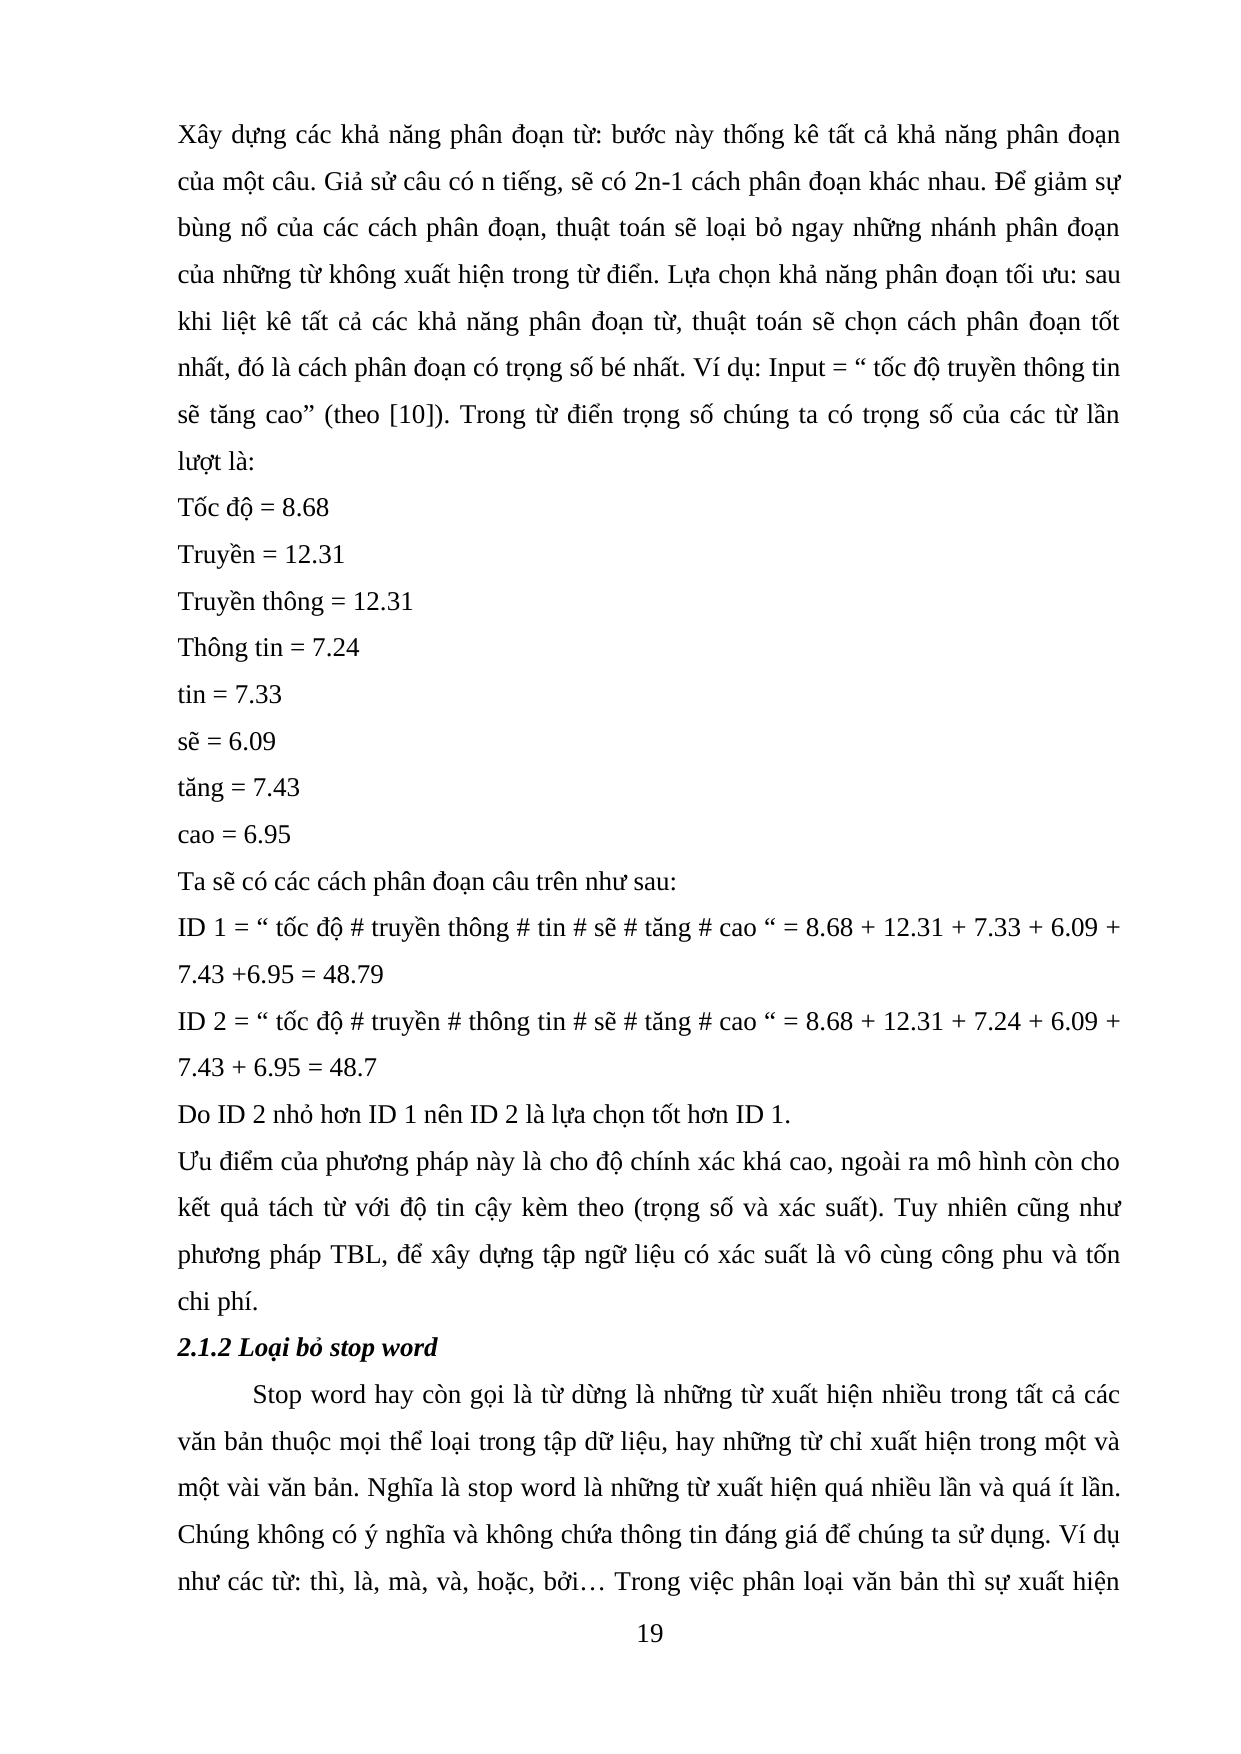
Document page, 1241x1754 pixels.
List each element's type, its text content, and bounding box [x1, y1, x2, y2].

text Ưu điểm của phương pháp này là cho độ chính xác khá cao, ngoài ra mô hình còn cho kết quả tách từ với độ tin cậy kèm theo (trọng số và xác suất). Tuy nhiên cũng như phương pháp TBL, để xây dựng tập ngữ liệu có xác suất là vô cùng công phu và tốn chi phí. [177, 1145, 1122, 1316]
text tăng = 7.43 [177, 771, 1122, 803]
text cao = 6.95 [177, 818, 1122, 849]
text Xây dựng các khả năng phân đoạn từ: bước này thống kê tất cả khả năng phân đoạn của một câu. Giả sử câu có n tiếng, sẽ có 2n-1 cách phân đoạn khác nhau. Để giảm sự bùng nổ của các cách phân đoạn, thuật toán sẽ loại bỏ ngay những nhánh phân đoạn của những từ không xuất hiện trong từ điển. Lựa chọn khả năng phân đoạn tối ưu: sau khi liệt kê tất cả các khả năng phân đoạn từ, thuật toán sẽ chọn cách phân đoạn tốt nhất, đó là cách phân đoạn có trọng số bé nhất. Ví dụ: Input = “ tốc độ truyền thông tin sẽ tăng cao” (theo [10]). Trong từ điển trọng số chúng ta có trọng số của các từ lần lượt là: [177, 118, 1122, 476]
text Do ID 2 nhỏ hơn ID 1 nên ID 2 là lựa chọn tốt hơn ID 1. [177, 1098, 1122, 1129]
text Truyền = 12.31 [177, 538, 1122, 569]
text tin = 7.33 [177, 678, 1122, 709]
text Ta sẽ có các cách phân đoạn câu trên như sau: [177, 865, 1122, 896]
text Truyền thông = 12.31 [177, 585, 1122, 616]
text ID 1 = “ tốc độ # truyền thông # tin # sẽ # tăng # cao “ = 8.68 + 12.31 + 7.33 + 6.09 + 7.43 +6.95 = 48.79 [177, 911, 1122, 989]
text 2.1.2 Loại bỏ stop word [177, 1331, 1122, 1363]
text Thông tin = 7.24 [177, 631, 1122, 663]
text Tốc độ = 8.68 [177, 491, 1122, 523]
text ID 2 = “ tốc độ # truyền # thông tin # sẽ # tăng # cao “ = 8.68 + 12.31 + 7.24 + 6.09 + 7.43 + 6.95 = 48.7 [177, 1005, 1122, 1083]
text sẽ = 6.09 [177, 725, 1122, 756]
